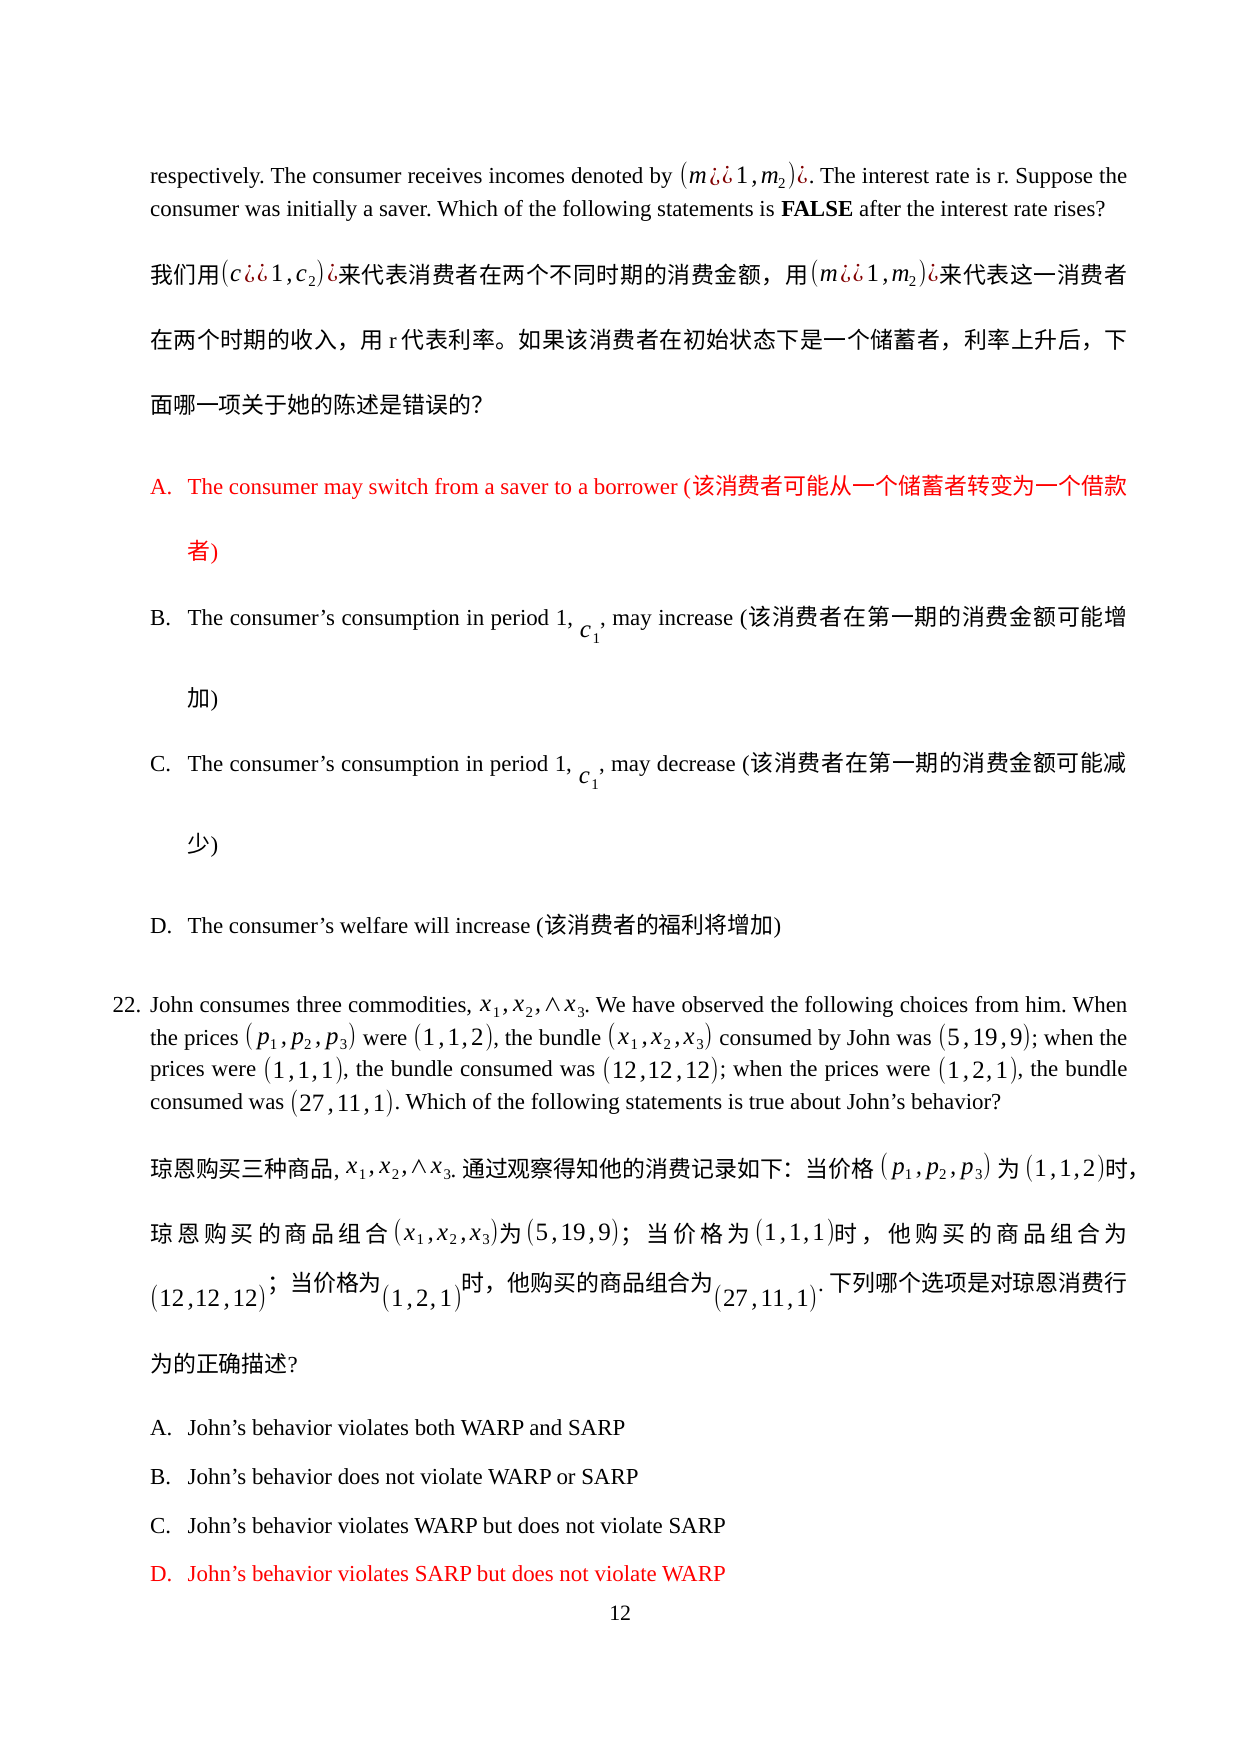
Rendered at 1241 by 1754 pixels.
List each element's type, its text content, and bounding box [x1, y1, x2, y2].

list The consumer may switch from a saver to a borrower (该消费者可能从一个储蓄者转变为一个借款者) [150, 452, 1128, 582]
list John’s behavior violates SARP but does not violate WARP [150, 1557, 1128, 1590]
list 琼恩购买三种商品, . 通过观察得知他的消费记录如下：当价格 为 时，琼恩购买的商品组合为；当价格为时，他购买的商品组合为 ；当价格为时，他购买的商品组合为. 下列哪个选项是对琼恩消费行为的正确描述? [150, 1135, 1128, 1395]
list John’s behavior does not violate WARP or SARP [150, 1460, 1128, 1492]
list The consumer’s consumption in period 1, , may decrease (该消费者在第一期的消费金额可能减少) [150, 745, 1128, 875]
list The consumer’s consumption in period 1, , may increase (该消费者在第一期的消费金额可能增加) [150, 599, 1128, 729]
list John’s behavior violates WARP but does not violate SARP [150, 1509, 1128, 1541]
list John’s behavior violates both WARP and SARP [150, 1411, 1128, 1444]
list John consumes three commodities, . We have observed the following choices from him. When the prices were , the bundle consumed by John was ; when the prices were , the bundle consumed was ; when the prices were , the bundle consumed was . Which of the following statements is true about John’s behavior? [112, 989, 1128, 1119]
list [112, 160, 1128, 225]
list 我们用来代表消费者在两个不同时期的消费金额，用来代表这一消费者在两个时期的收入，用r代表利率。如果该消费者在初始状态下是一个储蓄者，利率上升后，下面哪一项关于她的陈述是错误的？ [150, 241, 1128, 436]
list The consumer’s welfare will increase (该消费者的福利将增加) [150, 891, 1128, 956]
